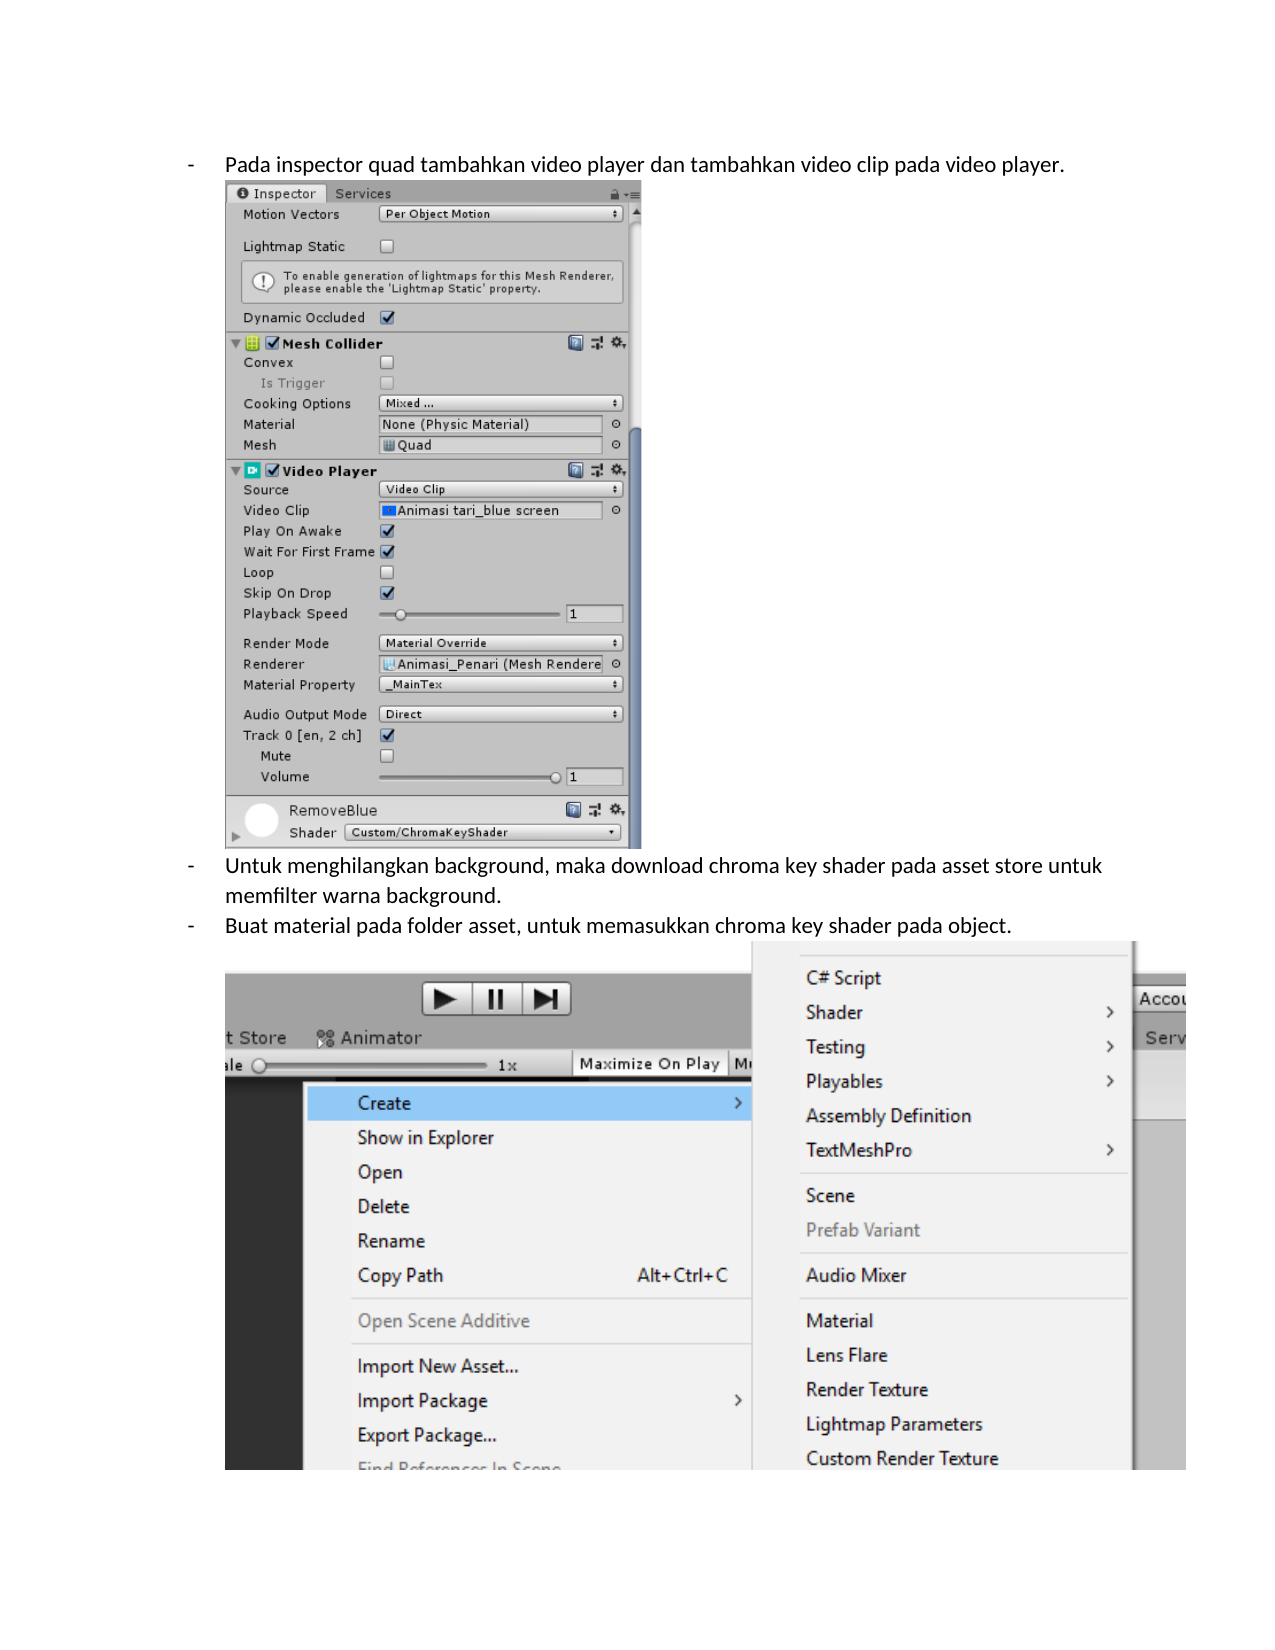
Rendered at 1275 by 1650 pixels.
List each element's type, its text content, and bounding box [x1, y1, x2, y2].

picture [225, 941, 1186, 1470]
list Buat material pada folder asset, untuk memasukkan chroma key shader pada object. [187, 912, 1125, 939]
list Pada inspector quad tambahkan video player dan tambahkan video clip pada video player. [187, 150, 1125, 178]
list Untuk menghilangkan background, maka download chroma key shader pada asset store untuk memfilter warna background. [187, 851, 1125, 909]
picture [225, 180, 642, 849]
